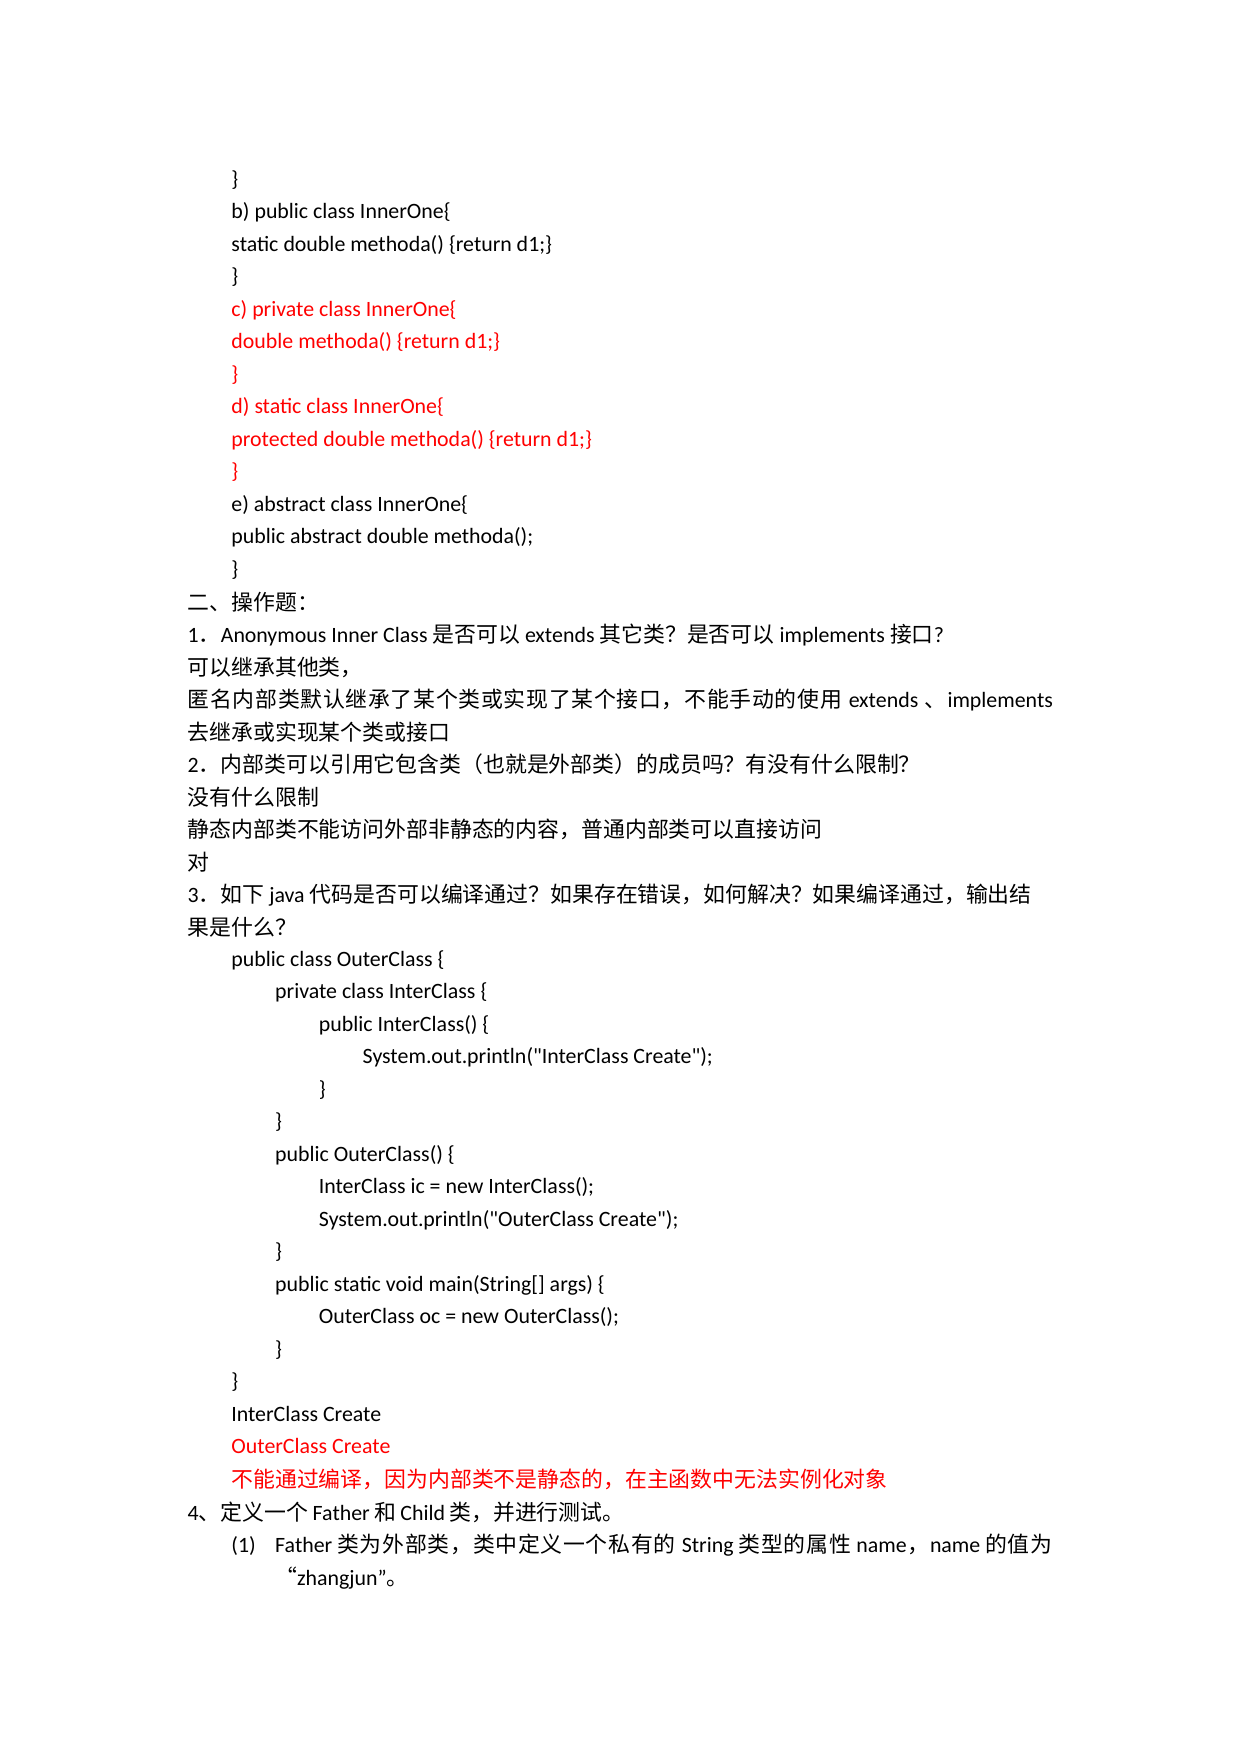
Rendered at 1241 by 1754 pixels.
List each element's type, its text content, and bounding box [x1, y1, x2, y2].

list } [187, 454, 1053, 487]
list } [187, 259, 1053, 292]
list System.out.println("InterClass Create"); [319, 1039, 1053, 1072]
list OuterClass Create [187, 1429, 1053, 1462]
list b) public class InnerOne{ [187, 194, 1053, 227]
list } [187, 1364, 1053, 1397]
list protected double methoda() {return d1;} [187, 422, 1053, 454]
list } [231, 1332, 1053, 1364]
list private class InterClass { [231, 974, 1053, 1007]
list 对 [187, 844, 1053, 877]
list Father类为外部类，类中定义一个私有的String类型的属性name，name的值为“zhangjun”。 [231, 1527, 1053, 1592]
list public class OuterClass { [187, 942, 1053, 974]
list } [187, 162, 1053, 194]
list InterClass ic = new InterClass(); [275, 1169, 1053, 1202]
list 操作题： [187, 584, 1053, 617]
list 不能通过编译，因为内部类不是静态的，在主函数中无法实例化对象 [187, 1462, 1053, 1494]
list public OuterClass() { [231, 1137, 1053, 1169]
list double methoda() {return d1;} [187, 324, 1053, 357]
list 可以继承其他类， [187, 649, 1053, 682]
list d) static class InnerOne{ [187, 389, 1053, 422]
list 静态内部类不能访问外部非静态的内容，普通内部类可以直接访问 [187, 812, 1053, 844]
list e) abstract class InnerOne{ [187, 487, 1053, 519]
list Anonymous Inner Class 是否可以 extends 其它类？是否可以 implements 接口? [187, 617, 1053, 649]
list System.out.println("OuterClass Create"); [275, 1202, 1053, 1234]
list 3．如下 java 代码是否可以编译通过？如果存在错误，如何解决？如果编译通过，输出结 [187, 877, 1053, 909]
list } [231, 1104, 1053, 1137]
list 4、定义一个Father和Child类，并进行测试。 [187, 1494, 1053, 1527]
list } [231, 1234, 1053, 1267]
list public abstract double methoda(); [187, 519, 1053, 552]
list } [275, 1072, 1053, 1104]
list } [187, 552, 1053, 584]
list } [187, 357, 1053, 389]
list 没有什么限制 [187, 779, 1053, 812]
list InterClass Create [187, 1397, 1053, 1429]
list public static void main(String[] args) { [231, 1267, 1053, 1299]
list public InterClass() { [275, 1007, 1053, 1039]
list c) private class InnerOne{ [187, 292, 1053, 324]
list 果是什么？ [187, 909, 1053, 942]
list 内部类可以引用它包含类（也就是外部类）的成员吗？有没有什么限制？ [187, 747, 1053, 779]
list static double methoda() {return d1;} [187, 227, 1053, 259]
list 匿名内部类默认继承了某个类或实现了某个接口，不能手动的使用extends 、implements 去继承或实现某个类或接口 [187, 682, 1053, 747]
list OuterClass oc = new OuterClass(); [275, 1299, 1053, 1332]
